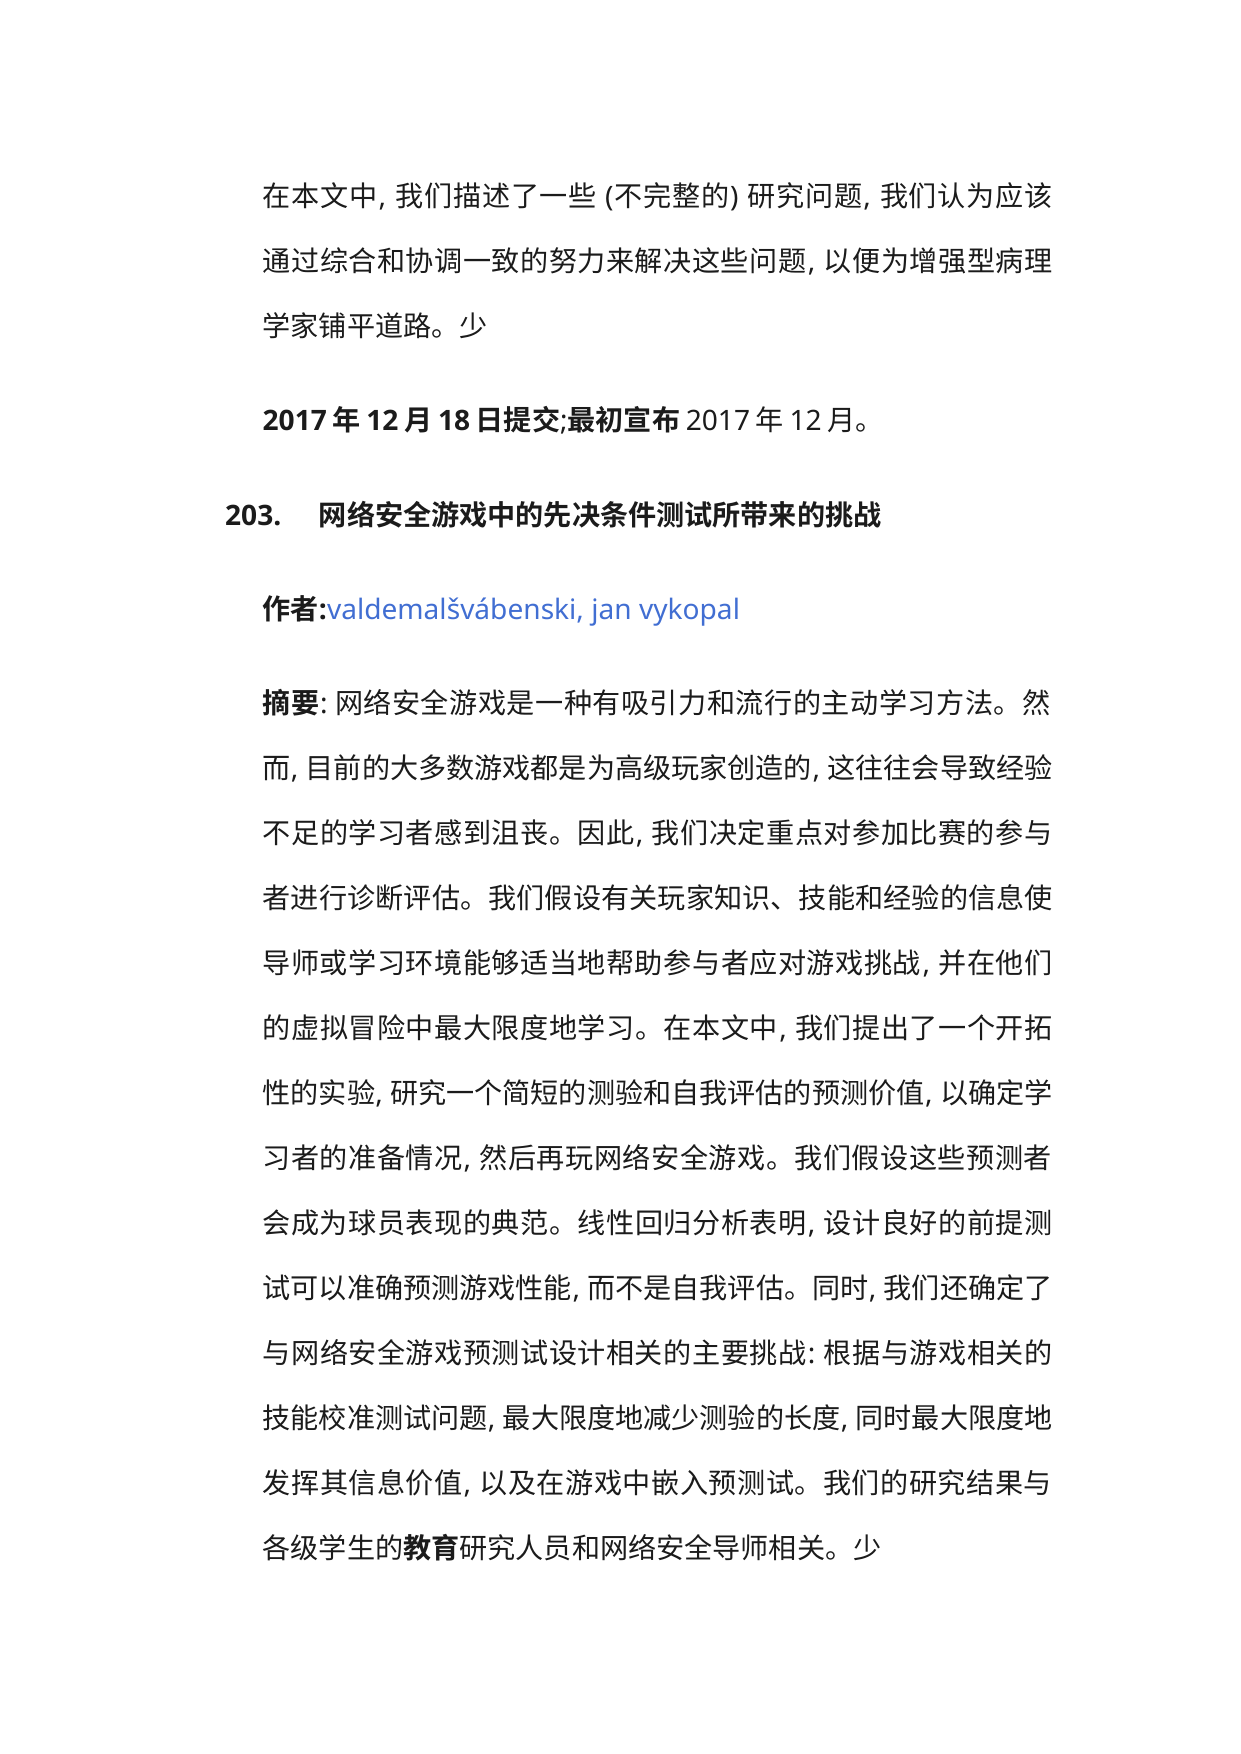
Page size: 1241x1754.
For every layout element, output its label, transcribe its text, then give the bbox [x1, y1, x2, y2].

text 作者:valdemalšvábenski, jan vykopal [262, 574, 1053, 639]
text 摘要: 网络安全游戏是一种有吸引力和流行的主动学习方法。然而, 目前的大多数游戏都是为高级玩家创造的, 这往往会导致经验不足的学习者感到沮丧。因此, 我们决定重点对参加比赛的参与者进行诊断评估。我们假设有关玩家知识、技能和经验的信息使导师或学习环境能够适当地帮助参与者应对游戏挑战, 并在他们的虚拟冒险中最大限度地学习。在本文中, 我们提出了一个开拓性的实验, 研究一个简短的测验和自我评估的预测价值, 以确定学习者的准备情况, 然后再玩网络安全游戏。我们假设这些预测者会成为球员表现的典范。线性回归分析表明, 设计良好的前提测试可以准确预测游戏性能, 而不是自我评估。同时, 我们还确定了与网络安全游戏预测试设计相关的主要挑战: 根据与游戏相关的技能校准测试问题, 最大限度地减少测验的长度, 同时最大限度地发挥其信息价值, 以及在游戏中嵌入预测试。我们的研究结果与各级学生的教育研究人员和网络安全导师相关。少 [262, 669, 1053, 1579]
text 2017年12月18日提交;最初宣布2017年12月。 [262, 386, 1053, 451]
list 网络安全游戏中的先决条件测试所带来的挑战 [225, 480, 1053, 545]
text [262, 162, 1053, 357]
